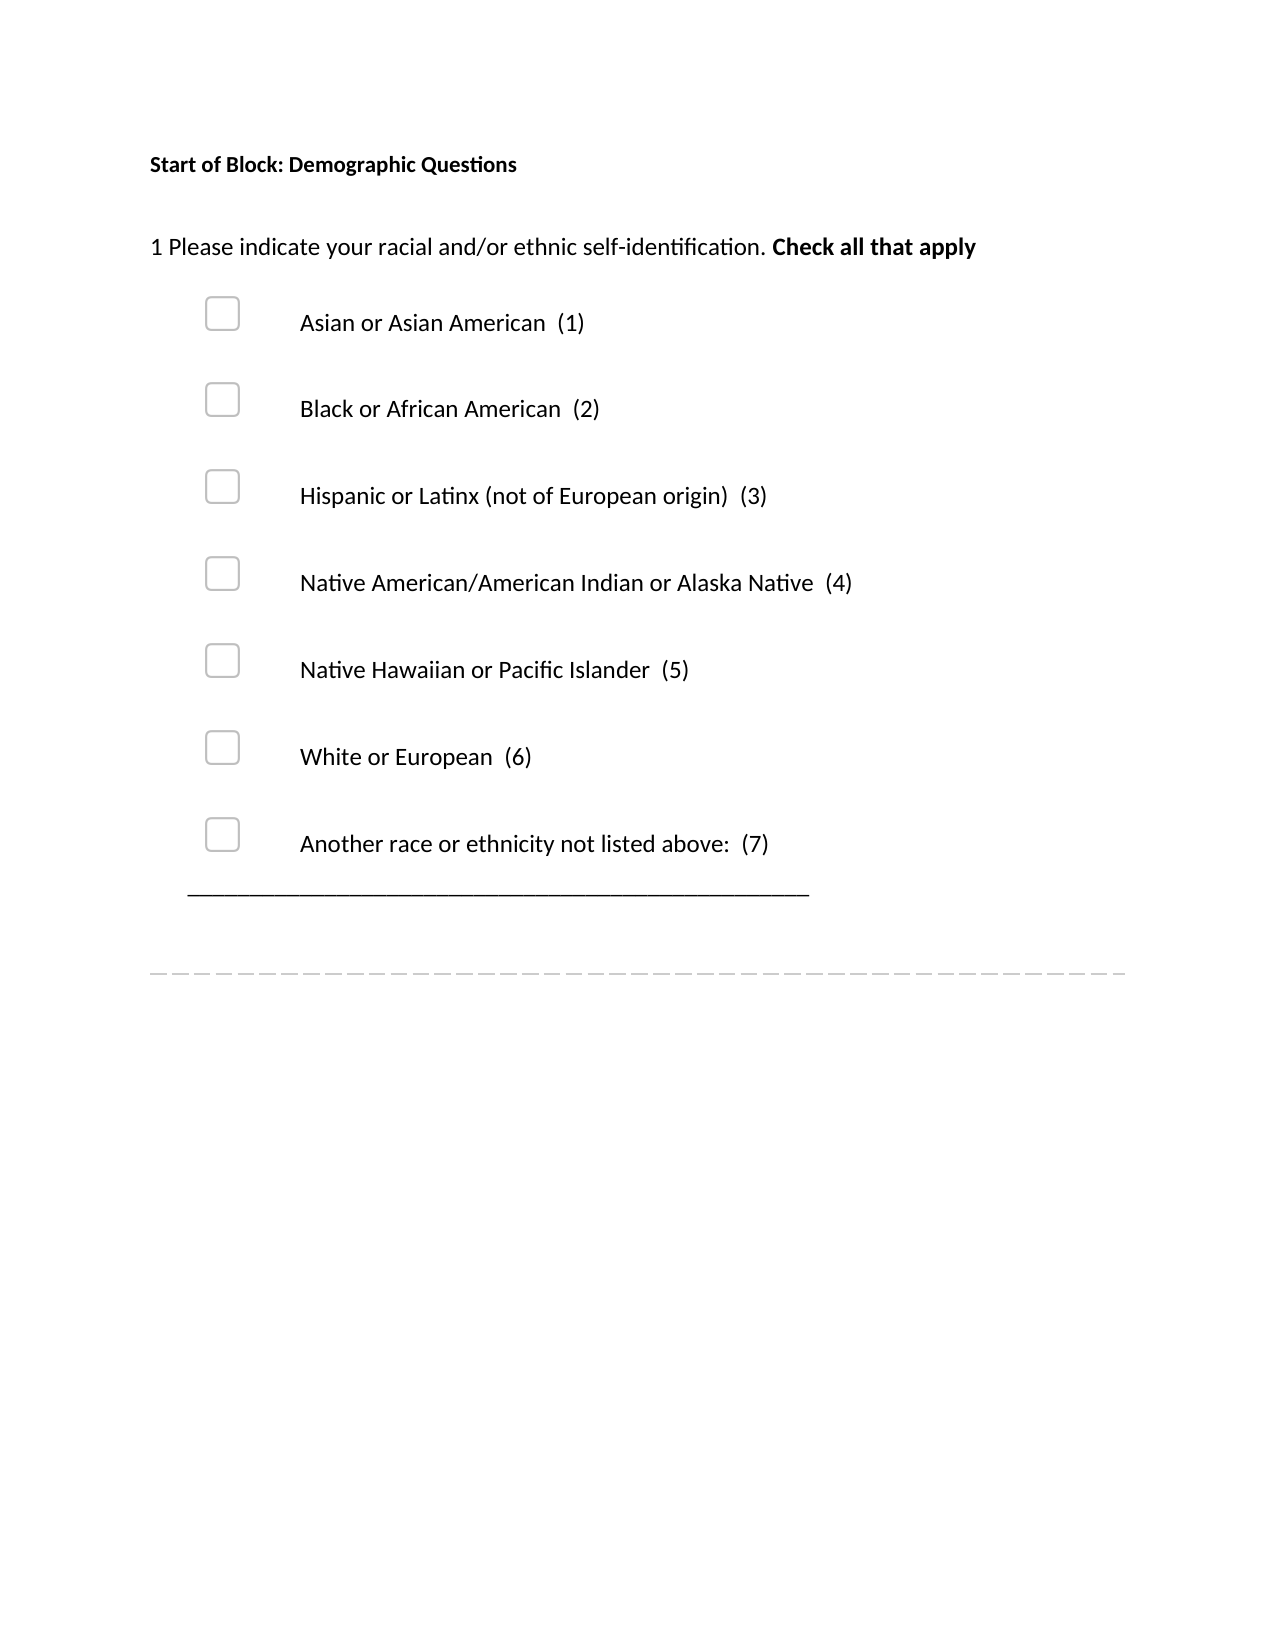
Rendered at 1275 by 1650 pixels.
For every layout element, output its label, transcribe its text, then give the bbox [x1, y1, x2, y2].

list White or European (6) [187, 717, 1125, 783]
list Native Hawaiian or Pacific Islander (5) [187, 630, 1125, 696]
list Black or African American (2) [187, 369, 1125, 435]
list Another race or ethnicity not listed above: (7) __________________________________________________ [187, 804, 1125, 900]
list Asian or Asian American (1) [187, 282, 1125, 348]
text Start of Block: Demographic Questions [150, 150, 1125, 178]
text 1 Please indicate your racial and/or ethnic self-identification. Check all that apply [150, 231, 1125, 262]
list Hispanic or Latinx (not of European origin) (3) [187, 456, 1125, 522]
list Native American/American Indian or Alaska Native (4) [187, 543, 1125, 609]
